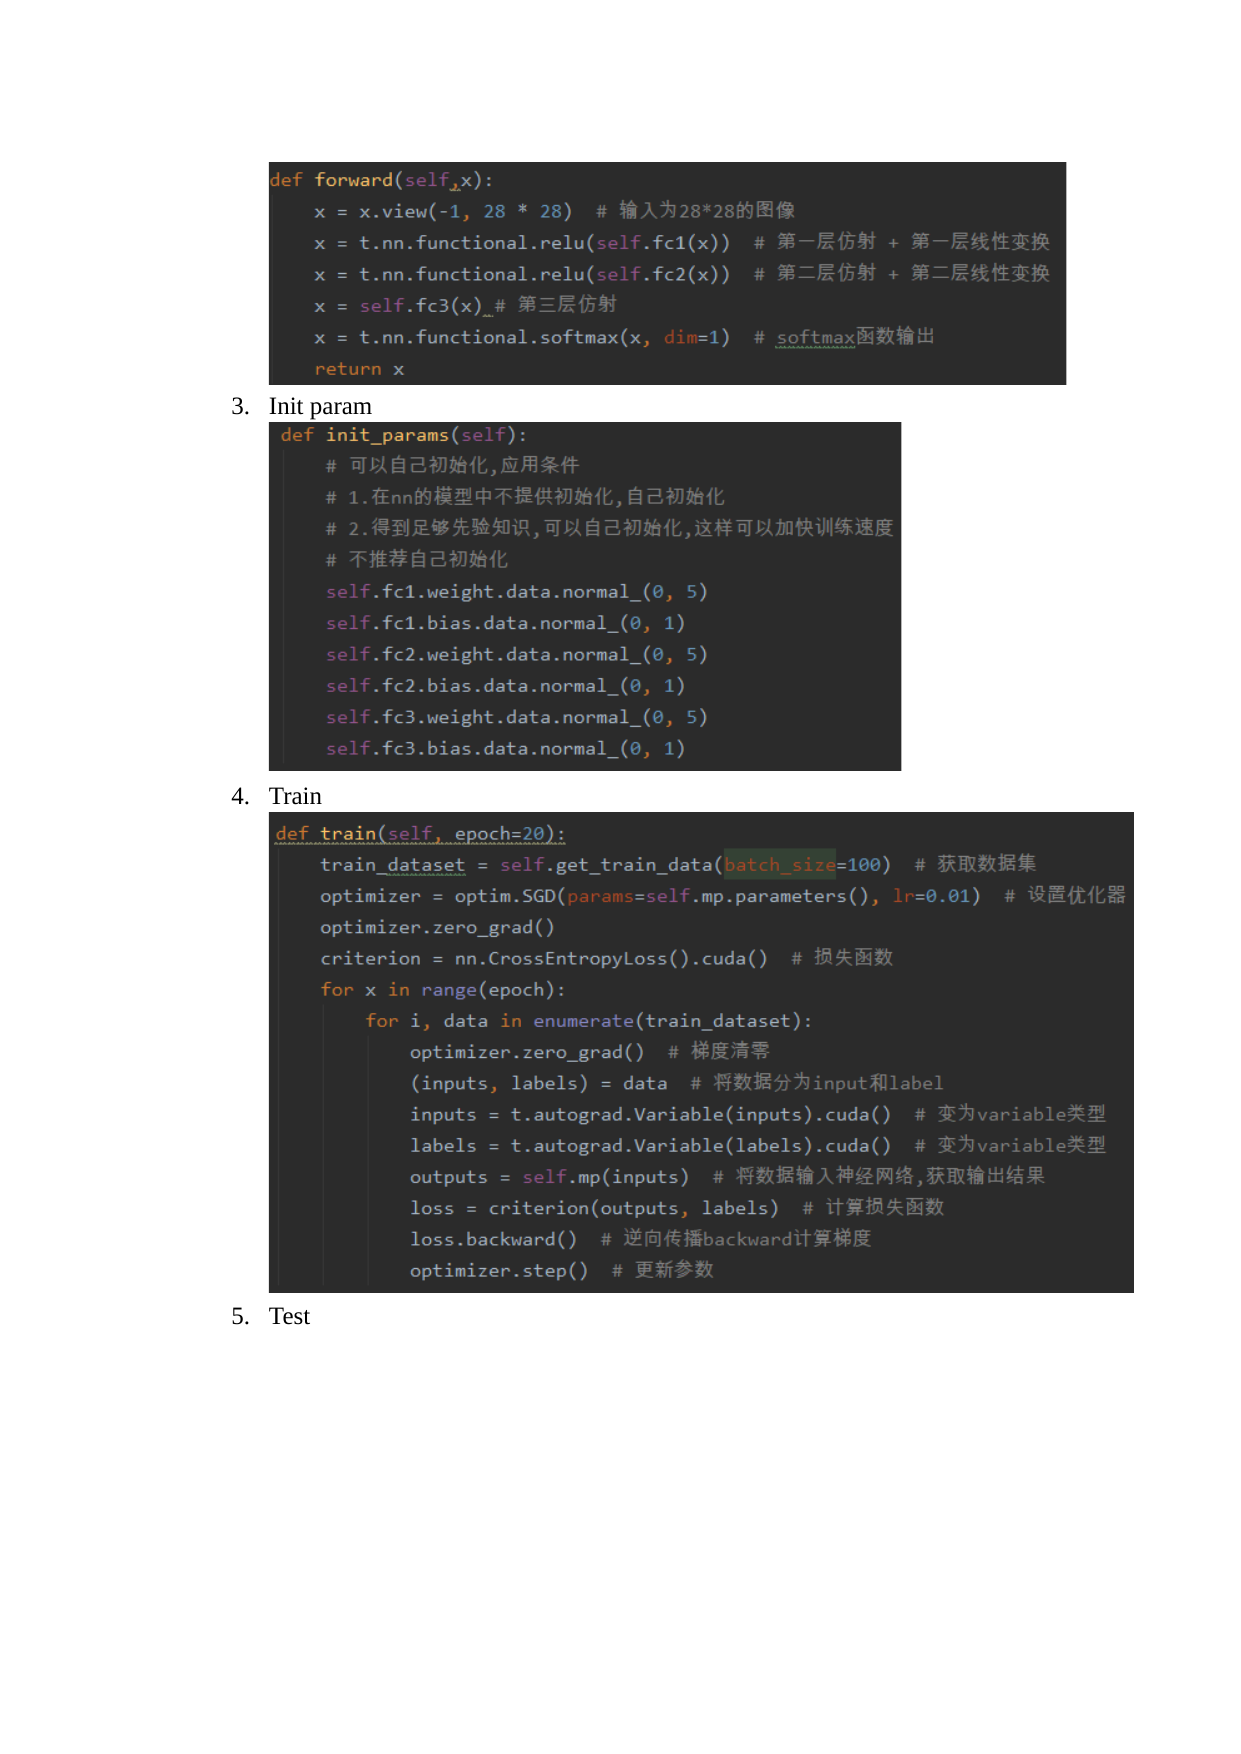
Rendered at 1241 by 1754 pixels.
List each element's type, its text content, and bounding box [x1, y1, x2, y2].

list Test [231, 1299, 1053, 1332]
picture [268, 812, 1134, 1293]
picture [268, 422, 902, 771]
picture [268, 162, 1067, 385]
list Train [231, 779, 1053, 812]
list Init param [231, 389, 1053, 422]
